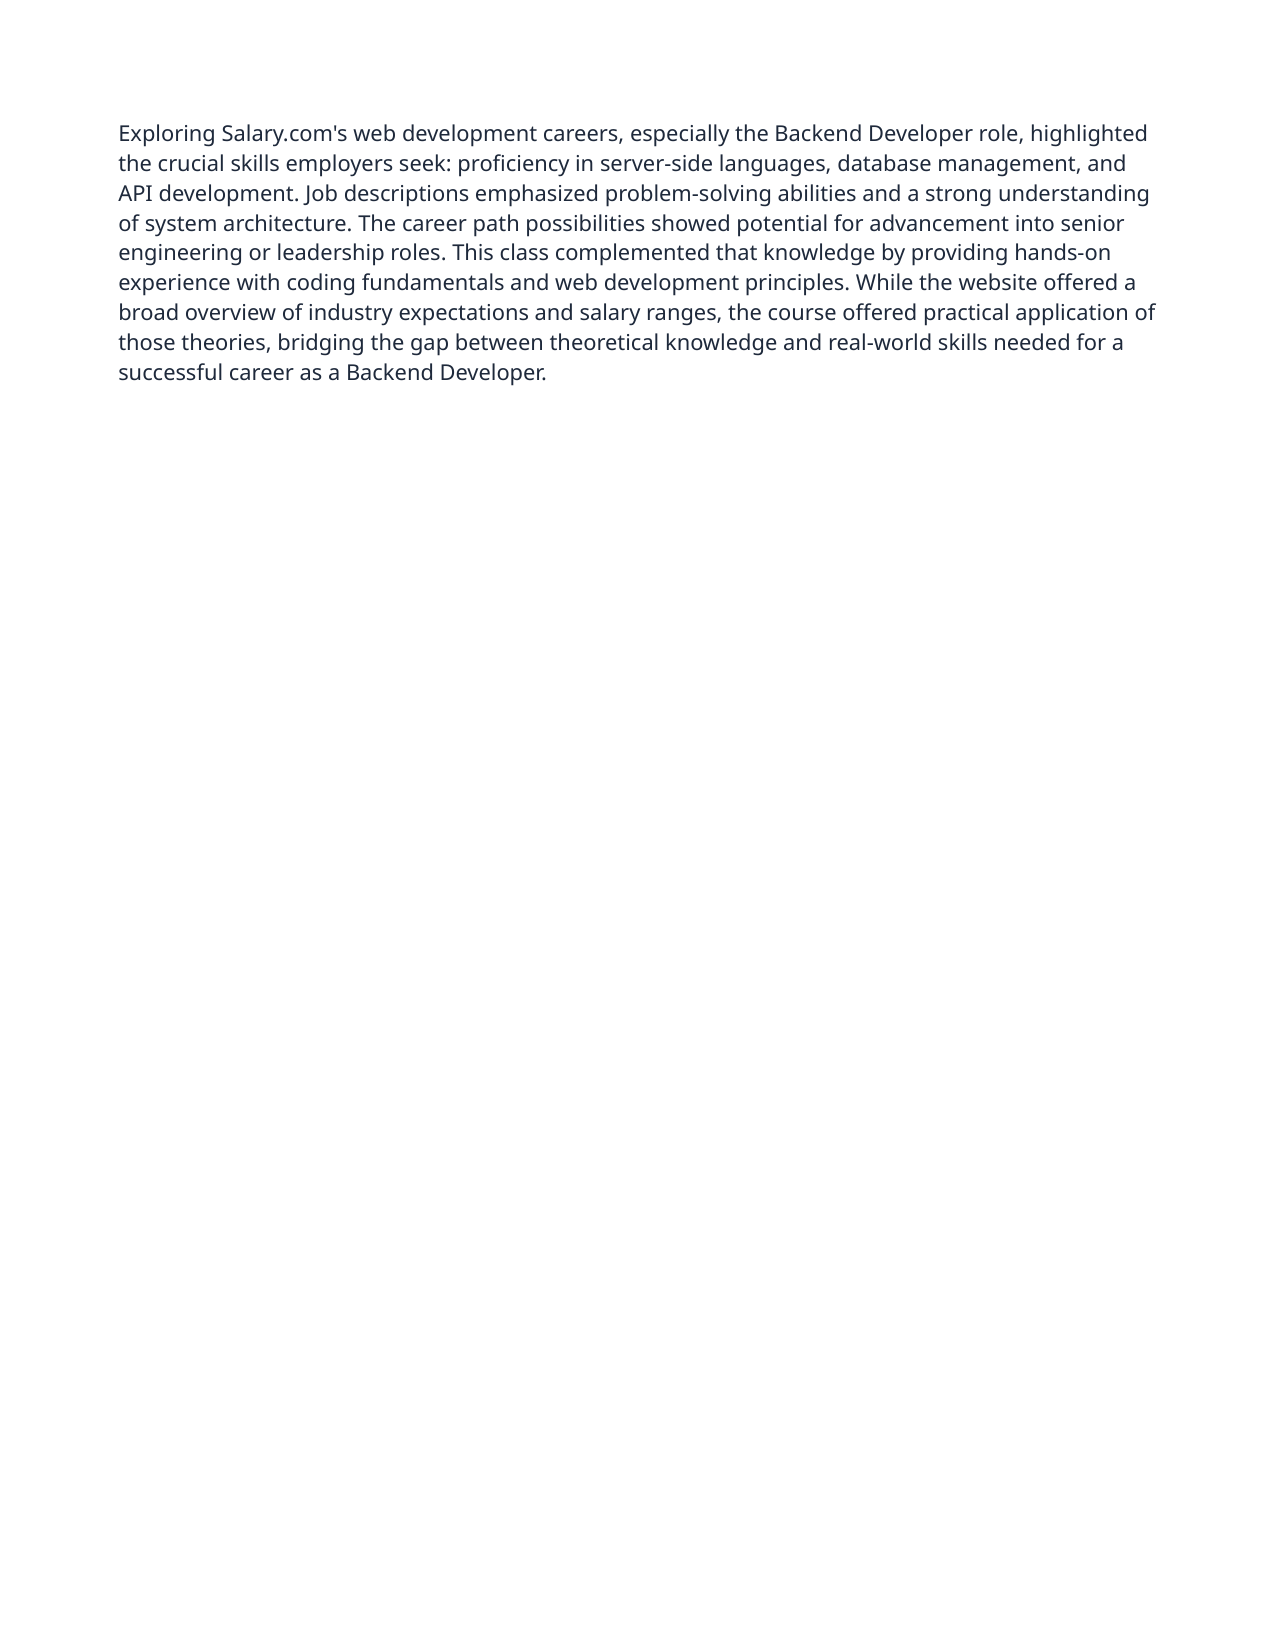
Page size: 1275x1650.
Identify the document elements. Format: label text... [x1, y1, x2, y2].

text Exploring Salary.com's web development careers, especially the Backend Developer role, highlighted the crucial skills employers seek: proficiency in server-side languages, database management, and API development. Job descriptions emphasized problem-solving abilities and a strong understanding of system architecture. The career path possibilities showed potential for advancement into senior engineering or leadership roles. This class complemented that knowledge by providing hands-on experience with coding fundamentals and web development principles. While the website offered a broad overview of industry expectations and salary ranges, the course offered practical application of those theories, bridging the gap between theoretical knowledge and real-world skills needed for a successful career as a Backend Developer. [118, 118, 1157, 386]
